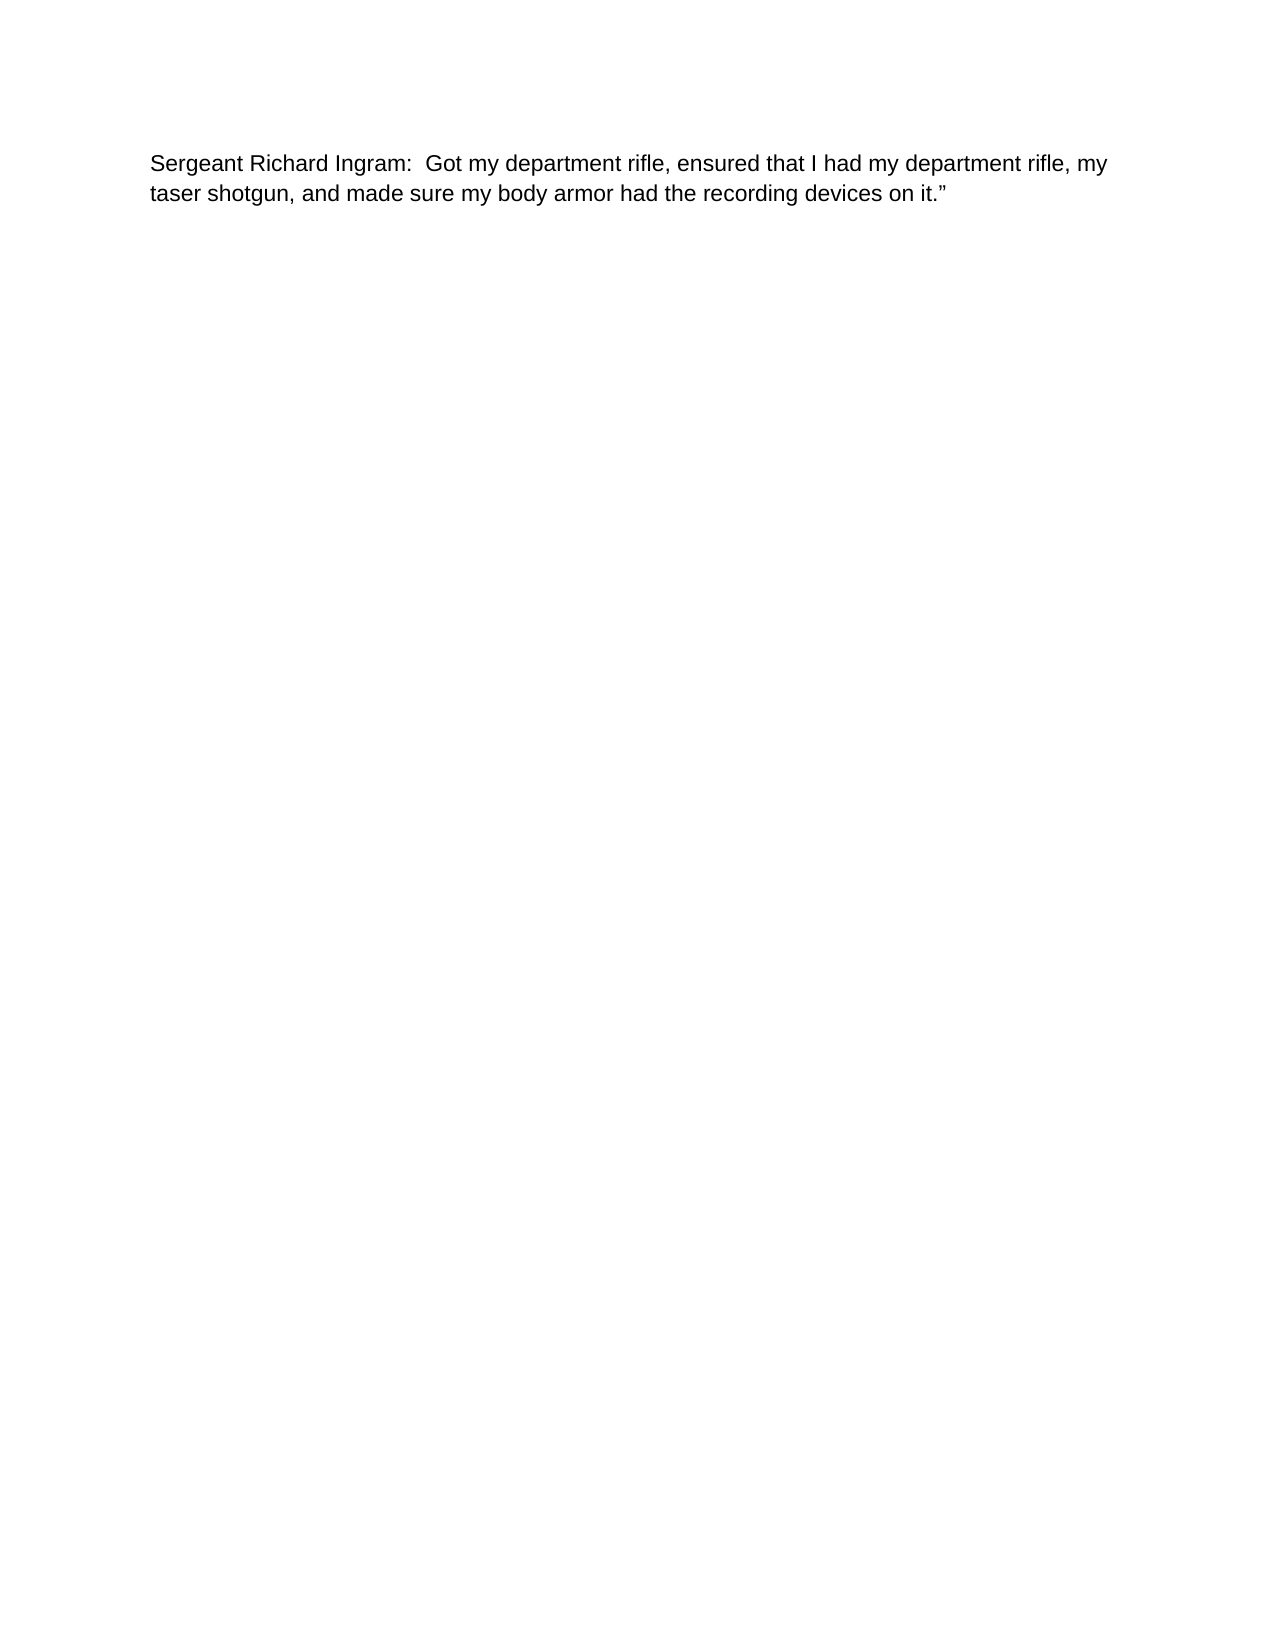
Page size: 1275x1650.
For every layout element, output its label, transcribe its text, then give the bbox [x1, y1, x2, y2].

text Sergeant Richard Ingram: Got my department rifle, ensured that I had my department rifle, my taser shotgun, and made sure my body armor had the recording devices on it.” [150, 150, 1125, 207]
